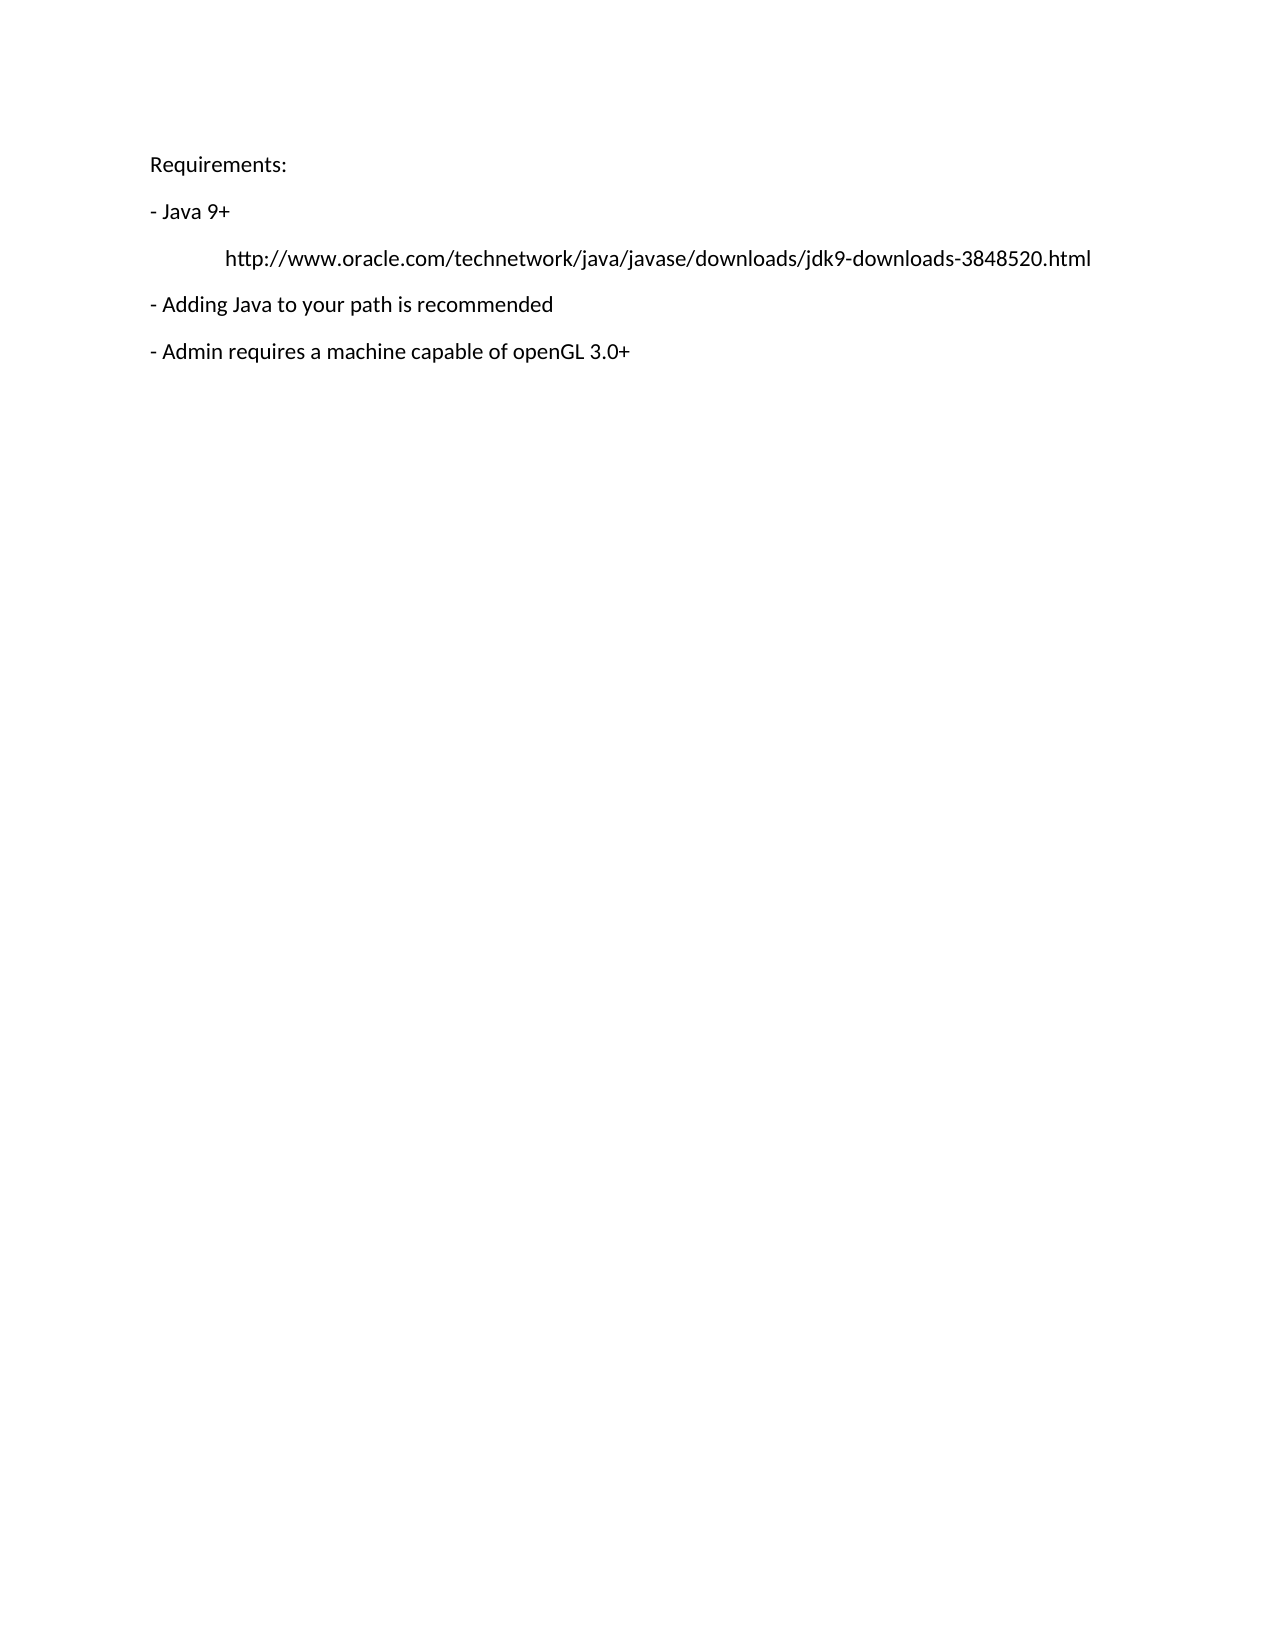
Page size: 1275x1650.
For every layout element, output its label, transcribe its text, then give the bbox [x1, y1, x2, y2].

text - Admin requires a machine capable of openGL 3.0+ [150, 337, 1125, 366]
text http://www.oracle.com/technetwork/java/javase/downloads/jdk9-downloads-3848520.html [150, 244, 1125, 272]
text - Adding Java to your path is recommended [150, 291, 1125, 319]
text Requirements: [150, 150, 1125, 178]
text - Java 9+ [150, 197, 1125, 225]
